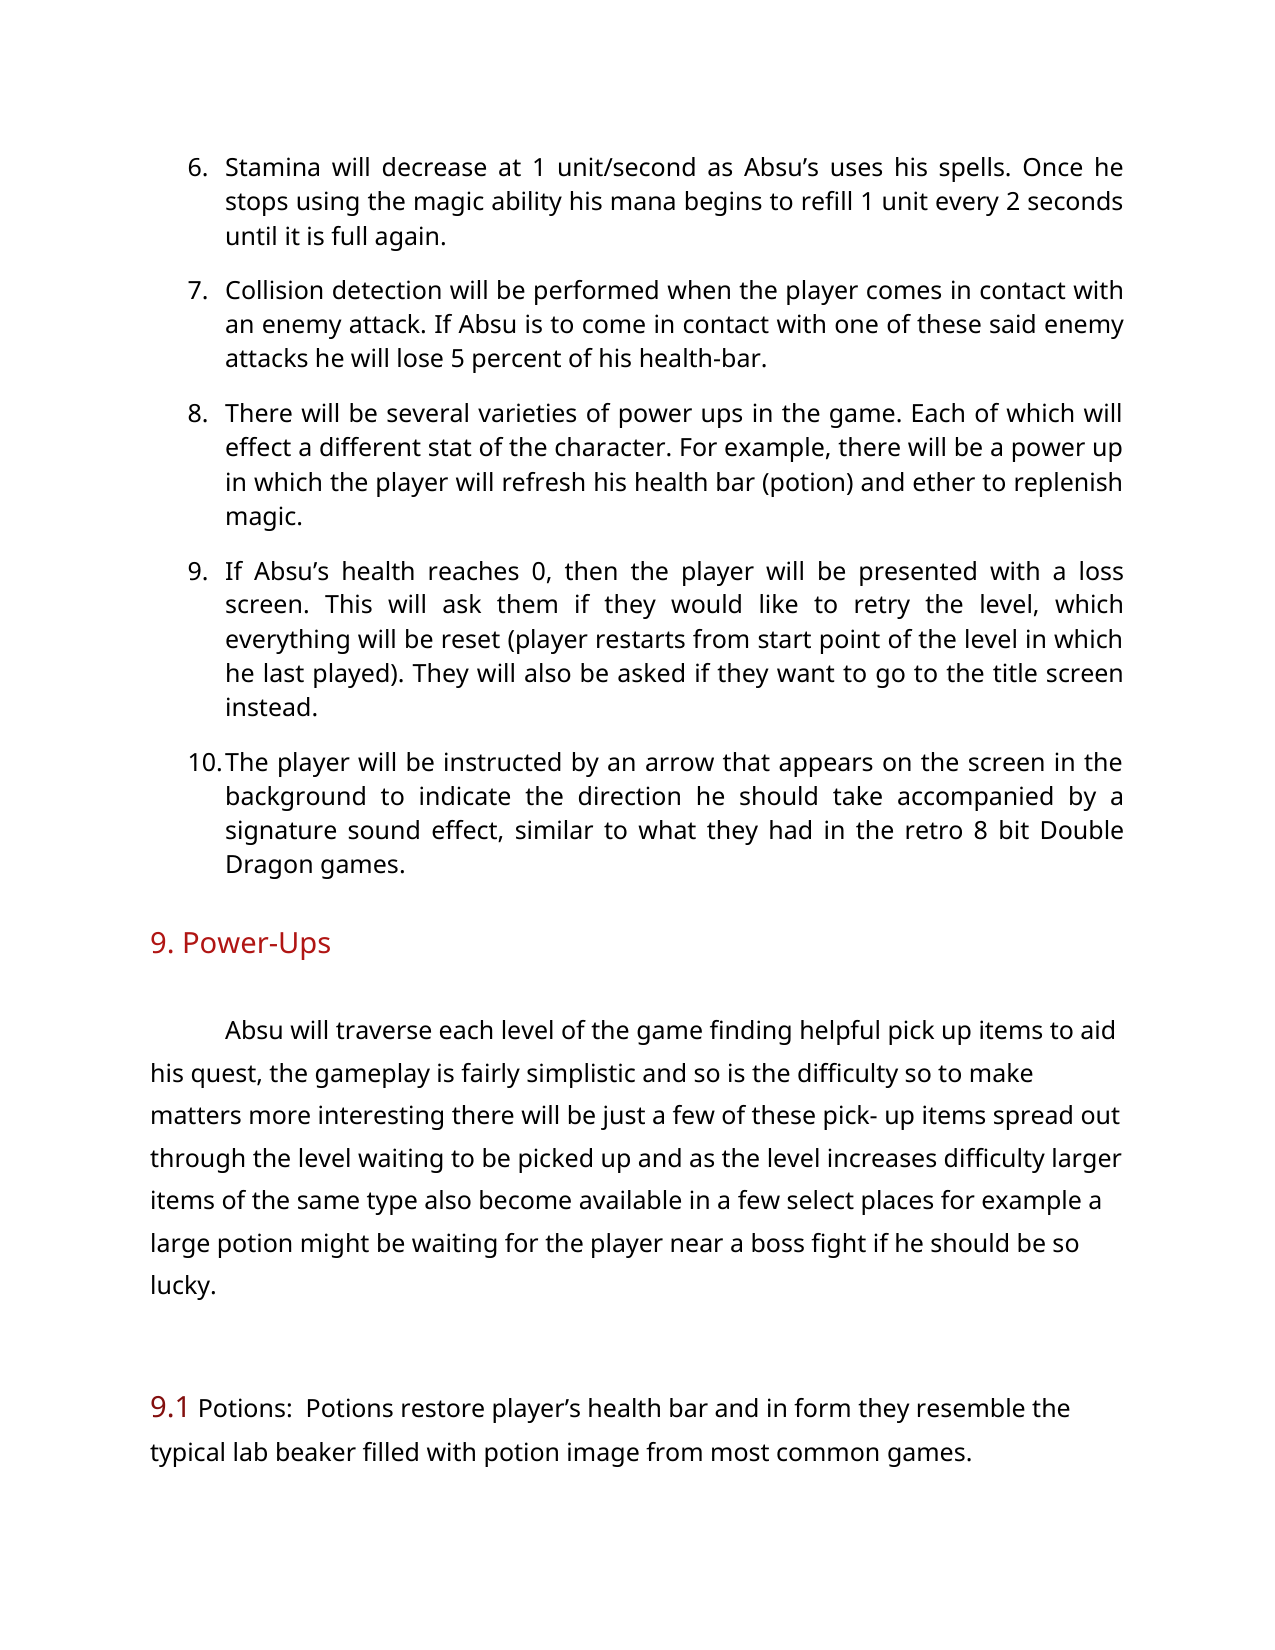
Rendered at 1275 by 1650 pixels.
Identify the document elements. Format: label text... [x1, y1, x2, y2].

list If Absu’s health reaches 0, then the player will be presented with a loss screen. This will ask them if they would like to retry the level, which everything will be reset (player restarts from start point of the level in which he last played). They will also be asked if they want to go to the title screen instead. [187, 553, 1125, 723]
list Collision detection will be performed when the player comes in contact with an enemy attack. If Absu is to come in contact with one of these said enemy attacks he will lose 5 percent of his health-bar. [187, 273, 1125, 375]
text 9.1 Potions: Potions restore player’s health bar and in form they resemble the typical lab beaker filled with potion image from most common games. [150, 1386, 1125, 1468]
list There will be several varieties of power ups in the game. Each of which will effect a different stat of the character. For example, there will be a power up in which the player will refresh his health bar (potion) and ether to replenish magic. [187, 396, 1125, 532]
list Stamina will decrease at 1 unit/second as Absu’s uses his spells. Once he stops using the magic ability his mana begins to refill 1 unit every 2 seconds until it is full again. [187, 150, 1125, 252]
text Absu will traverse each level of the game finding helpful pick up items to aid his quest, the gameplay is fairly simplistic and so is the difficulty so to make matters more interesting there will be just a few of these pick- up items spread out through the level waiting to be picked up and as the level increases difficulty larger items of the same type also become available in a few select places for example a large potion might be waiting for the player near a boss fight if he should be so lucky. [150, 1013, 1125, 1302]
list The player will be instructed by an arrow that appears on the screen in the background to indicate the direction he should take accompanied by a signature sound effect, similar to what they had in the retro 8 bit Double Dragon games. [187, 744, 1125, 881]
subtitle 9. Power-Ups [150, 922, 1125, 962]
